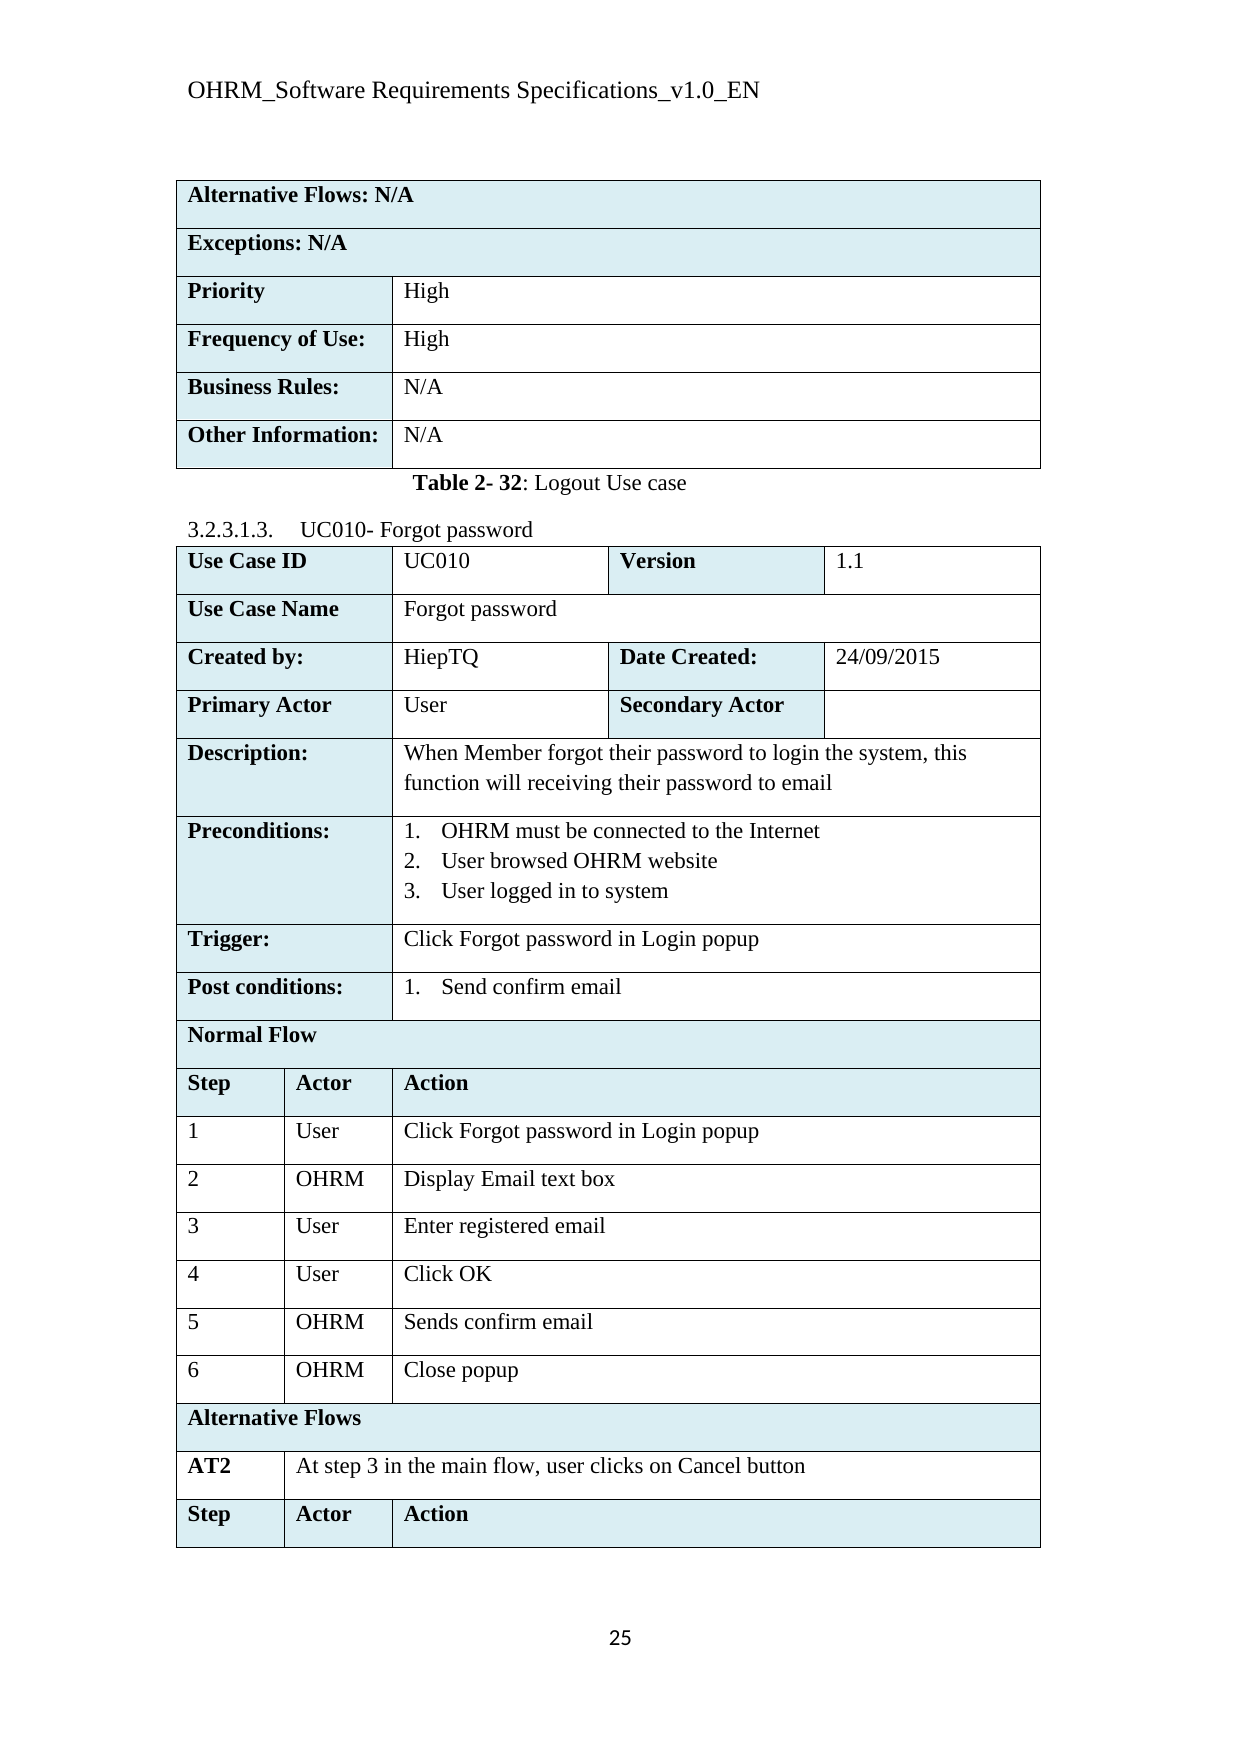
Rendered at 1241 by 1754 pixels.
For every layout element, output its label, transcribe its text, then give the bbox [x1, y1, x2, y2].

table_cell Display Email text box [393, 1165, 1040, 1212]
table_cell Date Created: [609, 643, 824, 690]
table_cell Normal Flow [177, 1021, 1040, 1068]
table_header UC010 [393, 547, 608, 594]
table_cell Preconditions: [177, 817, 392, 924]
table_cell Send confirm email [393, 973, 1040, 1020]
table_cell OHRM [285, 1309, 392, 1355]
table_cell Step [177, 1500, 284, 1547]
table_cell Step [177, 1069, 284, 1116]
table_cell High [393, 325, 1040, 372]
table_cell Frequency of Use: [177, 325, 392, 372]
table_cell N/A [393, 421, 1040, 467]
table_cell N/A [393, 373, 1040, 419]
table_cell Action [393, 1500, 1040, 1547]
table_cell Alternative Flows [177, 1404, 1040, 1451]
text Table 2- 32: Logout Use case [337, 468, 1053, 495]
table_cell Actor [285, 1500, 392, 1547]
table_cell Close popup [393, 1356, 1040, 1403]
table_cell Description: [177, 739, 392, 816]
table_cell Business Rules: [177, 373, 392, 419]
table_cell High [393, 277, 1040, 324]
table_header Version [609, 547, 824, 594]
table_cell Post conditions: [177, 973, 392, 1020]
table_cell [177, 1213, 284, 1259]
table_cell Enter registered email [393, 1213, 1040, 1259]
table_cell [825, 691, 1040, 738]
table_cell When Member forgot their password to login the system, this function will receiving their password to email [393, 739, 1040, 816]
table_cell [177, 1117, 284, 1164]
table_cell HiepTQ [393, 643, 608, 690]
table_cell OHRM [285, 1356, 392, 1403]
table_cell OHRM must be connected to the Internet User browsed OHRM website User logged in to system [393, 817, 1040, 924]
table_cell [177, 1356, 284, 1403]
table_cell Secondary Actor [609, 691, 824, 738]
table_cell Use Case Name [177, 595, 392, 642]
subtitle UC010- Forgot password [187, 516, 1053, 542]
table_cell Alternative Flows: N/A [177, 181, 1040, 228]
table_cell At step 3 in the main flow, user clicks on Cancel button [285, 1452, 1040, 1499]
table_cell AT2 [177, 1452, 284, 1499]
table_header Use Case ID [177, 547, 392, 594]
table_cell User [393, 691, 608, 738]
table_cell [177, 1261, 284, 1307]
table_cell Sends confirm email [393, 1309, 1040, 1355]
table_cell Trigger: [177, 925, 392, 972]
table_cell Exceptions: N/A [177, 229, 1040, 276]
table_cell Actor [285, 1069, 392, 1116]
table_cell User [285, 1117, 392, 1164]
table_cell [177, 1309, 284, 1355]
table_cell Forgot password [393, 595, 1040, 642]
table_cell User [285, 1261, 392, 1307]
table_header 1.1 [825, 547, 1040, 594]
table_cell Primary Actor [177, 691, 392, 738]
table_cell Created by: [177, 643, 392, 690]
table_cell Priority [177, 277, 392, 324]
table_cell Click Forgot password in Login popup [393, 925, 1040, 972]
table_cell Action [393, 1069, 1040, 1116]
table_cell User [285, 1213, 392, 1259]
table_cell 24/09/2015 [825, 643, 1040, 690]
table_cell [177, 1165, 284, 1212]
table_cell Click Forgot password in Login popup [393, 1117, 1040, 1164]
table_cell Click OK [393, 1261, 1040, 1307]
table_cell Other Information: [177, 421, 392, 467]
table_cell OHRM [285, 1165, 392, 1212]
